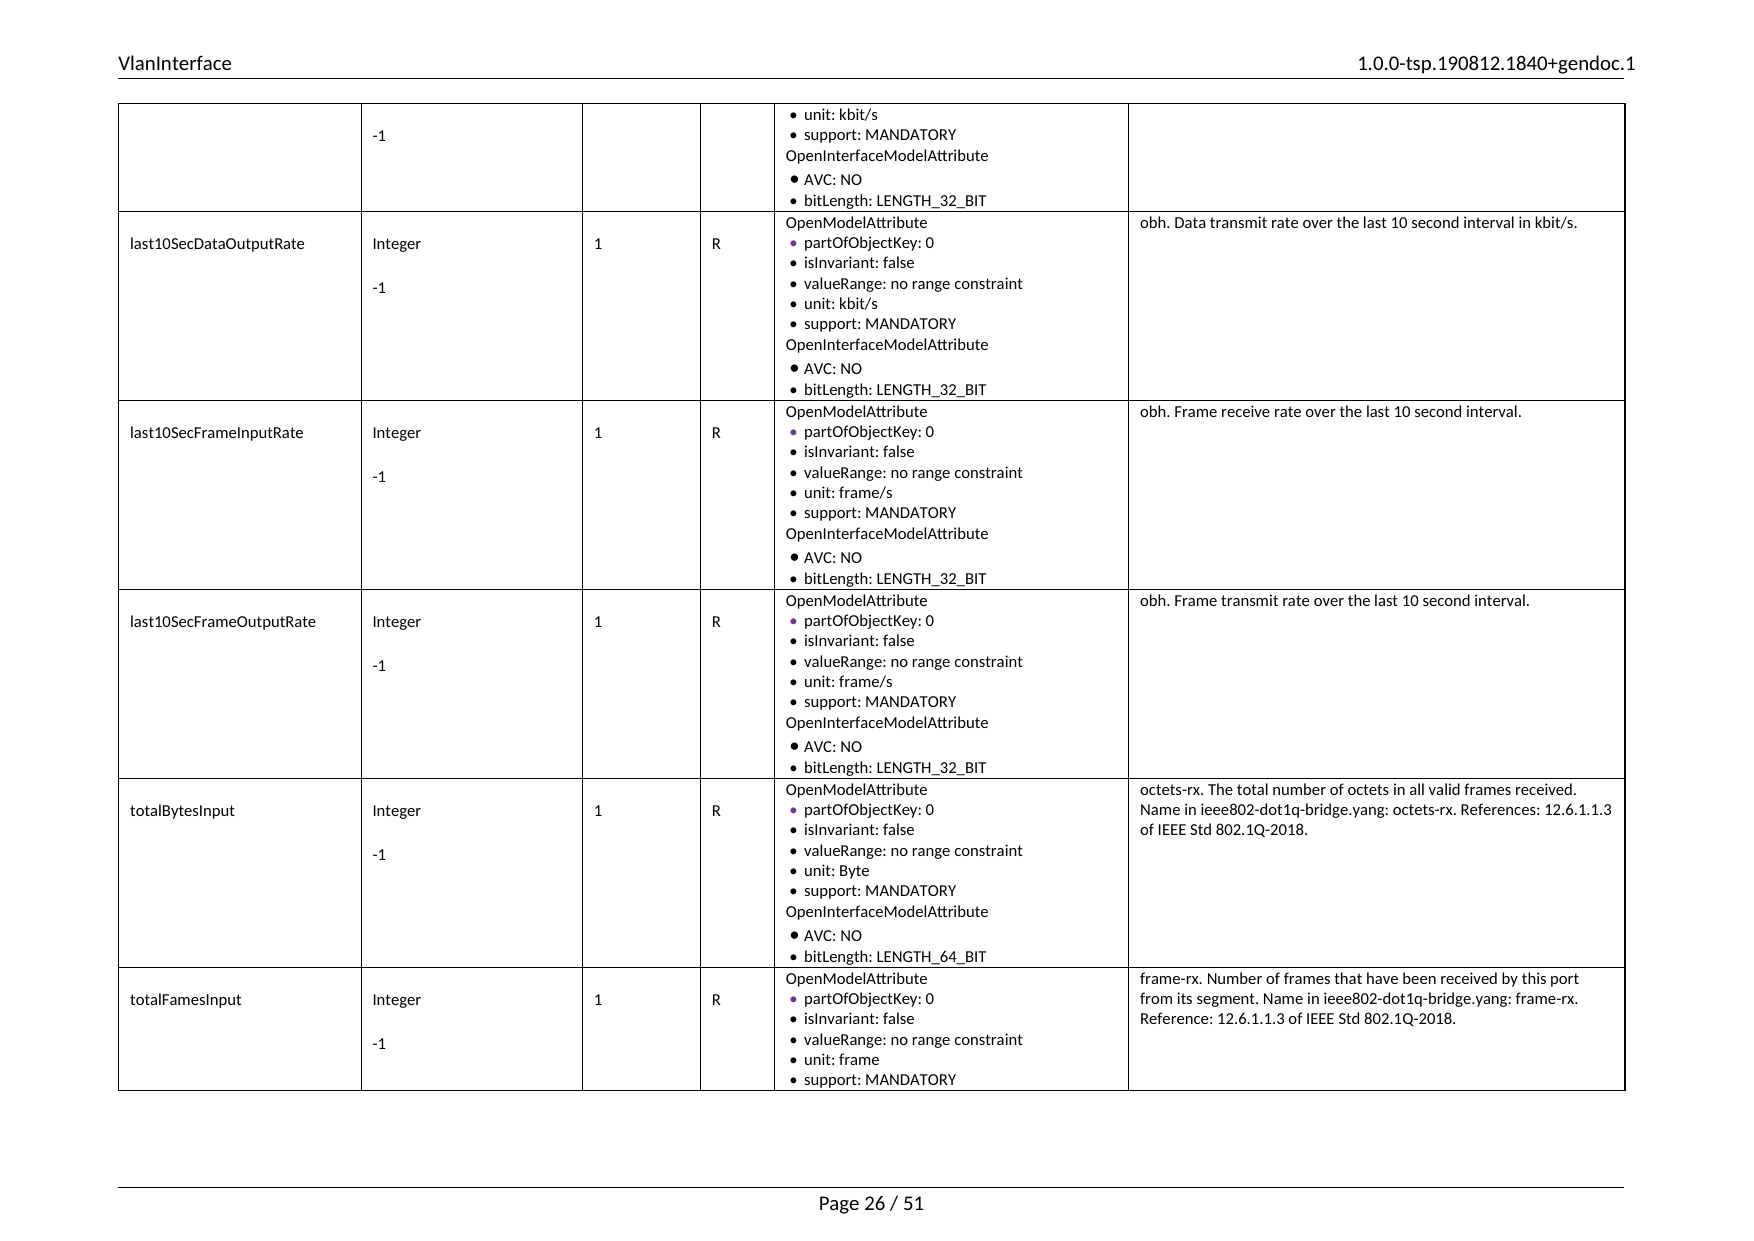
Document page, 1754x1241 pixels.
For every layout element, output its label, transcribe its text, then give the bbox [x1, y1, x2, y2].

table_cell last10SecDataOutputRate [119, 212, 361, 400]
table_cell obh. Frame transmit rate over the last 10 second interval. [1129, 590, 1624, 778]
table_cell R [701, 401, 774, 589]
table_cell Integer -1 [362, 590, 582, 778]
table_cell 1 [583, 590, 700, 778]
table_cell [1129, 104, 1624, 211]
table_cell Integer -1 [362, 104, 582, 211]
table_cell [119, 104, 361, 211]
table_cell totalBytesInput [119, 779, 361, 967]
table_cell R [701, 104, 774, 211]
table_cell OpenModelAttribute • partOfObjectKey: 0 • isInvariant: false • valueRange: no range constraint • unit: frame/s • support: MANDATORY OpenInterfaceModelAttribute • AVC: NO • bitLength: LENGTH_32_BIT [775, 401, 1128, 589]
table_cell Integer -1 [362, 779, 582, 967]
table_cell R [701, 590, 774, 778]
table_cell last10SecFrameOutputRate [119, 590, 361, 778]
table_cell Integer -1 [362, 401, 582, 589]
table_cell 1 [583, 212, 700, 400]
table_cell 1 [583, 968, 700, 1090]
table_cell R [701, 212, 774, 400]
table_cell totalFamesInput [119, 968, 361, 1090]
table_cell R [701, 968, 774, 1090]
table_cell obh. Frame receive rate over the last 10 second interval. [1129, 401, 1624, 589]
table_cell OpenModelAttribute • partOfObjectKey: 0 • isInvariant: false • valueRange: no range constraint • unit: frame/s • support: MANDATORY OpenInterfaceModelAttribute • AVC: NO • bitLength: LENGTH_32_BIT [775, 590, 1128, 778]
table_cell obh. Data transmit rate over the last 10 second interval in kbit/s. [1129, 212, 1624, 400]
table_cell last10SecFrameInputRate [119, 401, 361, 589]
table_cell 1 [583, 779, 700, 967]
table_cell 1 [583, 104, 700, 211]
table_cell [1129, 968, 1624, 1090]
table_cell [775, 104, 1128, 211]
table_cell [775, 968, 1128, 1090]
table_cell Integer -1 [362, 212, 582, 400]
table_cell 1 [583, 401, 700, 589]
table_cell R [701, 779, 774, 967]
table_cell Integer -1 [362, 968, 582, 1090]
table_cell octets-rx. The total number of octets in all valid frames received. Name in ieee802-dot1q-bridge.yang: octets-rx. References: 12.6.1.1.3 of IEEE Std 802.1Q-2018. [1129, 779, 1624, 967]
